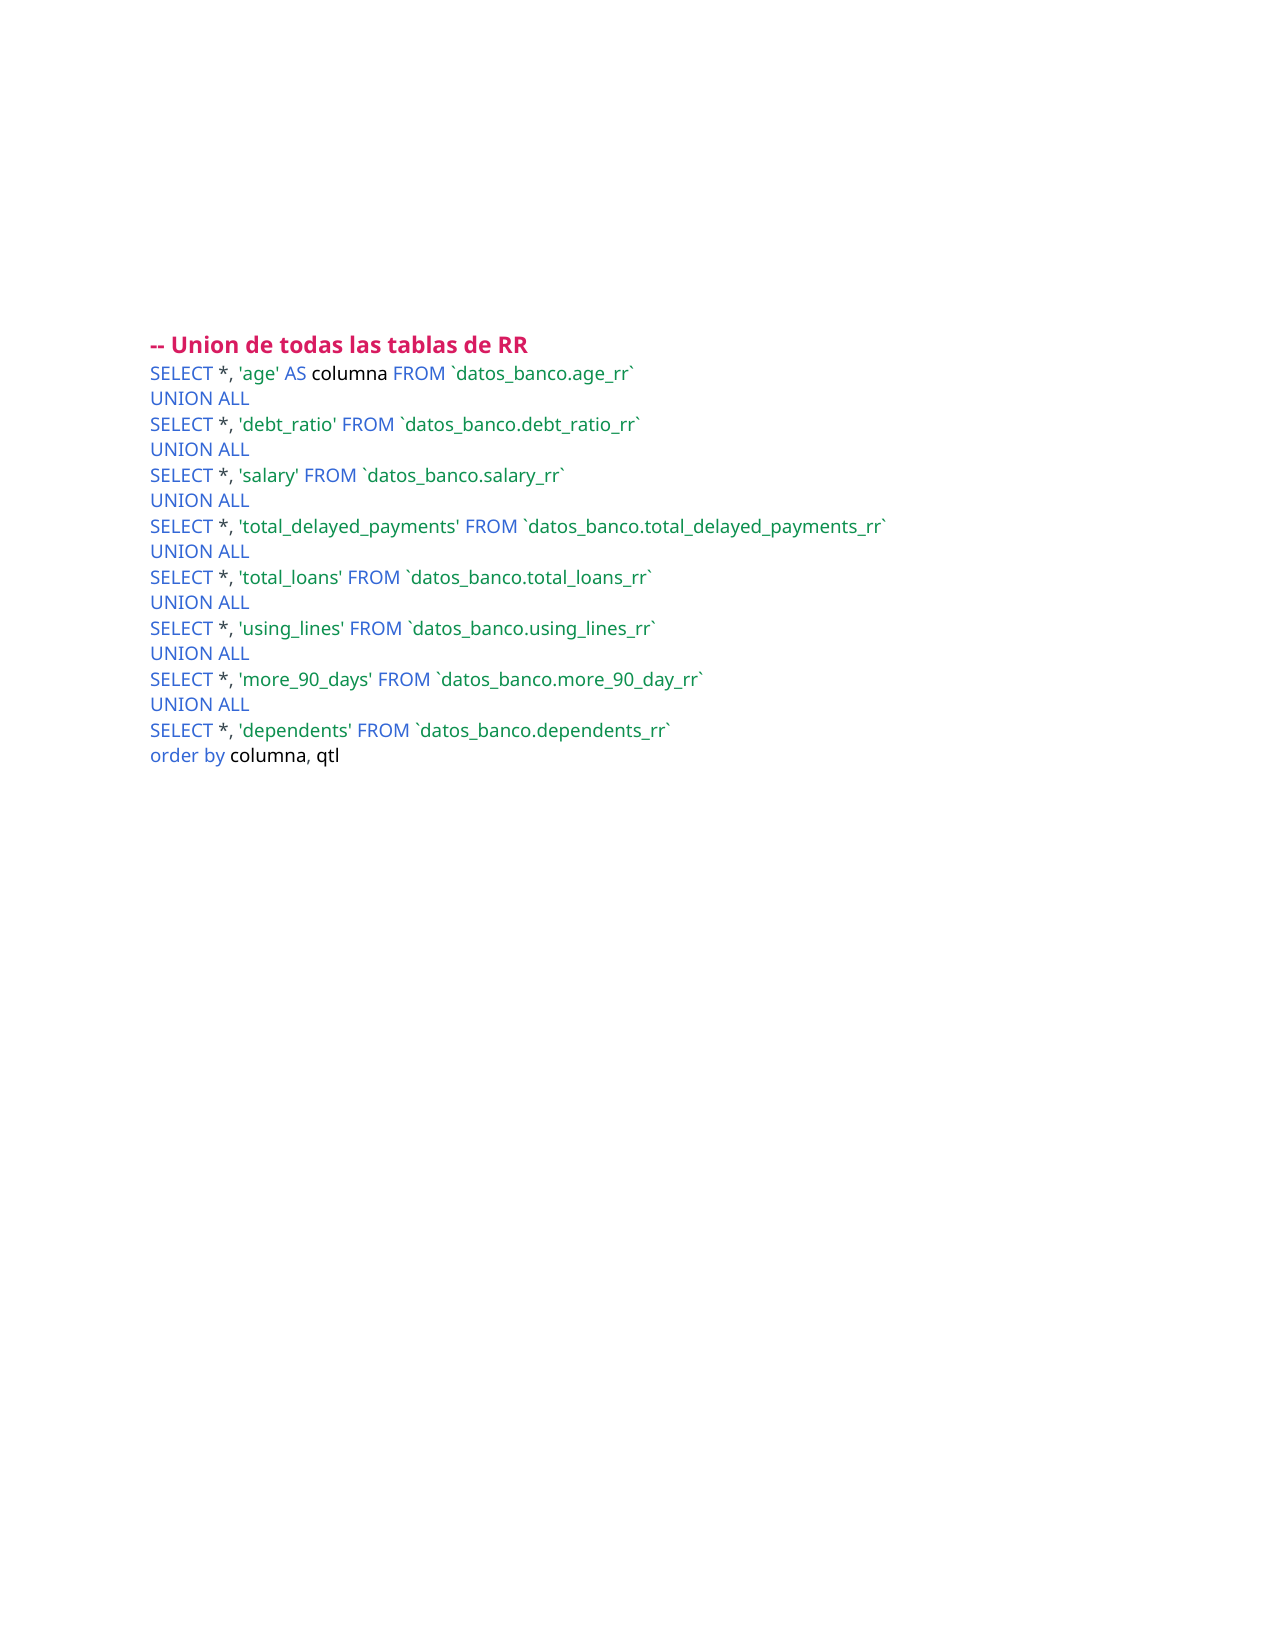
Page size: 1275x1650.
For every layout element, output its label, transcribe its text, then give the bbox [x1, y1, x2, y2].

text SELECT *, 'dependents' FROM `datos_banco.dependents_rr` [150, 717, 1125, 743]
text UNION ALL [150, 487, 1125, 513]
text SELECT *, 'total_delayed_payments' FROM `datos_banco.total_delayed_payments_rr` [150, 513, 1125, 538]
text SELECT *, 'more_90_days' FROM `datos_banco.more_90_day_rr` [150, 666, 1125, 692]
text order by columna, qtl [150, 743, 1125, 768]
text SELECT *, 'total_loans' FROM `datos_banco.total_loans_rr` [150, 564, 1125, 589]
text -- Union de todas las tablas de RR [150, 329, 1125, 360]
text UNION ALL [150, 436, 1125, 462]
text UNION ALL [150, 692, 1125, 717]
text SELECT *, 'using_lines' FROM `datos_banco.using_lines_rr` [150, 615, 1125, 641]
text UNION ALL [150, 385, 1125, 411]
text SELECT *, 'salary' FROM `datos_banco.salary_rr` [150, 462, 1125, 487]
text UNION ALL [150, 641, 1125, 666]
text SELECT *, 'age' AS columna FROM `datos_banco.age_rr` [150, 360, 1125, 385]
text UNION ALL [150, 538, 1125, 564]
text SELECT *, 'debt_ratio' FROM `datos_banco.debt_ratio_rr` [150, 411, 1125, 436]
text UNION ALL [150, 589, 1125, 615]
